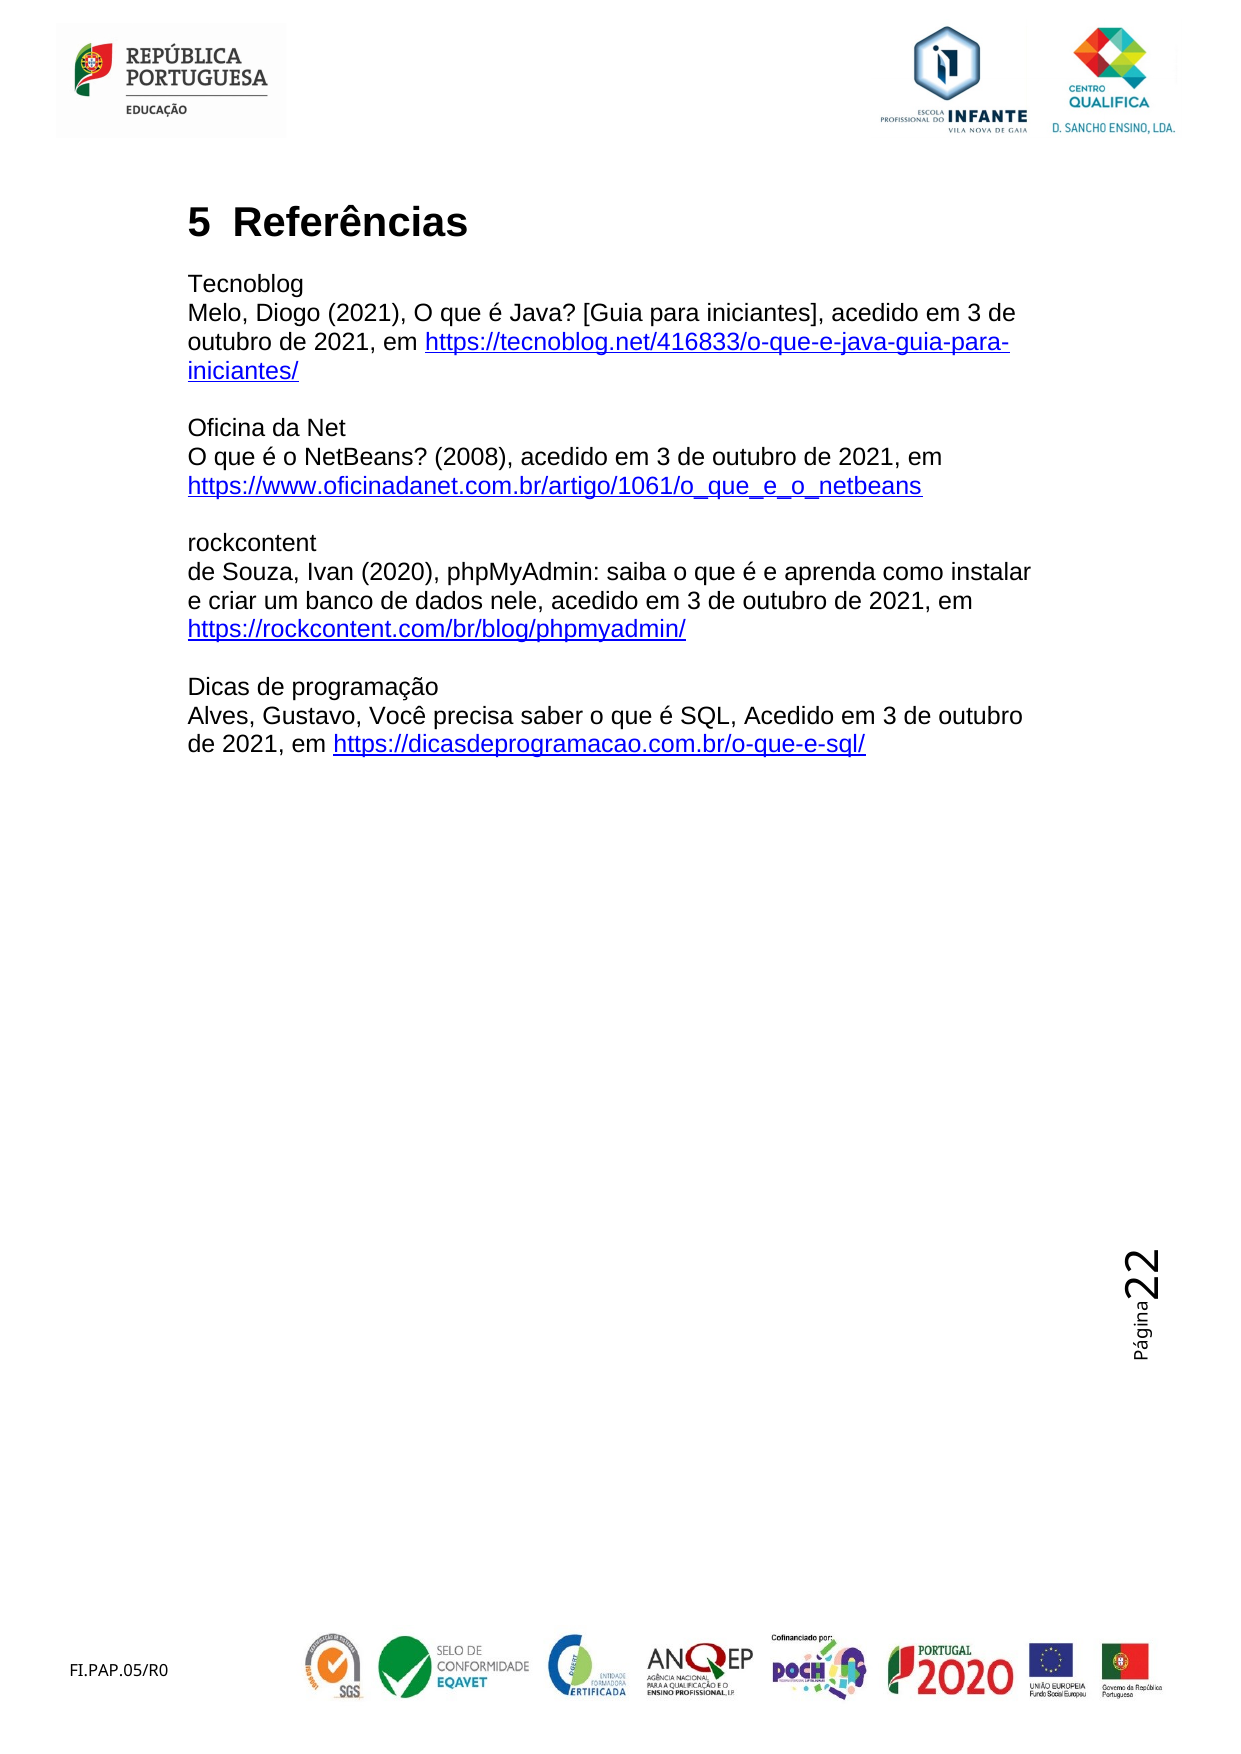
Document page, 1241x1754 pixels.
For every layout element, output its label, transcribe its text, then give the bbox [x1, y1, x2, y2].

text Dicas de programação [187, 672, 1053, 701]
text Alves, Gustavo, Você precisa saber o que é SQL, Acedido em 3 de outubro de 2021, em https://dicasdeprogramacao.com.br/o-que-e-sql/ [187, 701, 1053, 758]
text rockcontent [187, 528, 1053, 557]
picture [871, 19, 1182, 138]
text Referências [187, 197, 1053, 245]
text Melo, Diogo (2021), O que é Java? [Guia para iniciantes], acedido em 3 de outubro de 2021, em https://tecnoblog.net/416833/o-que-e-java-guia-para-iniciantes/ [187, 298, 1053, 384]
text de Souza, Ivan (2020), phpMyAdmin: saiba o que é e aprenda como instalar e criar um banco de dados nele, acedido em 3 de outubro de 2021, em https://rockcontent.com/br/blog/phpmyadmin/ [187, 557, 1053, 643]
text Tecnoblog [187, 269, 1053, 298]
picture [295, 1625, 1171, 1707]
picture [56, 23, 287, 138]
text O que é o NetBeans? (2008), acedido em 3 de outubro de 2021, em https://www.oficinadanet.com.br/artigo/1061/o_que_e_o_netbeans [187, 442, 1053, 499]
text Oficina da Net [187, 413, 1053, 442]
